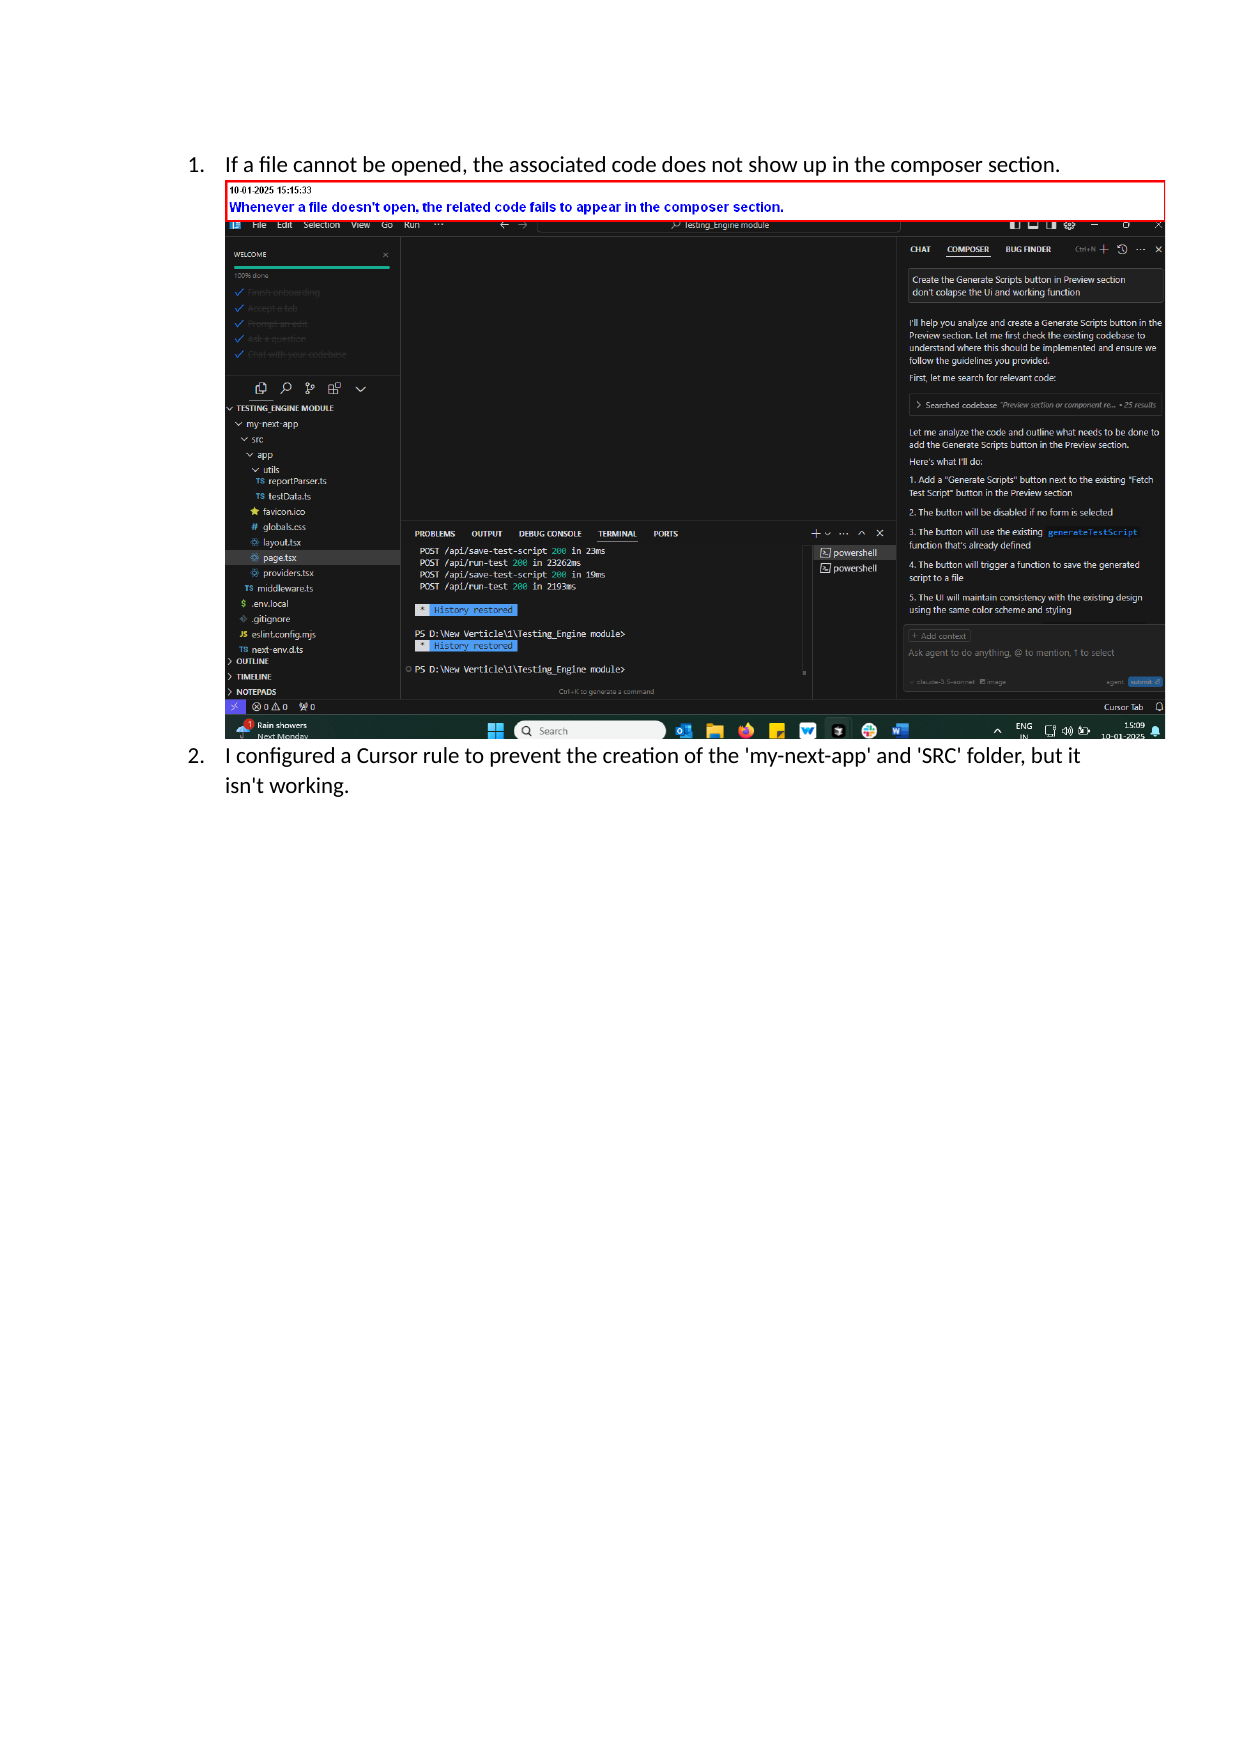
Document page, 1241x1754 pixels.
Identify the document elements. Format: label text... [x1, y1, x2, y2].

list I configured a Cursor rule to prevent the creation of the 'my-next-app' and 'SRC' folder, but it isn't working. [187, 741, 1090, 799]
picture [225, 180, 1166, 739]
